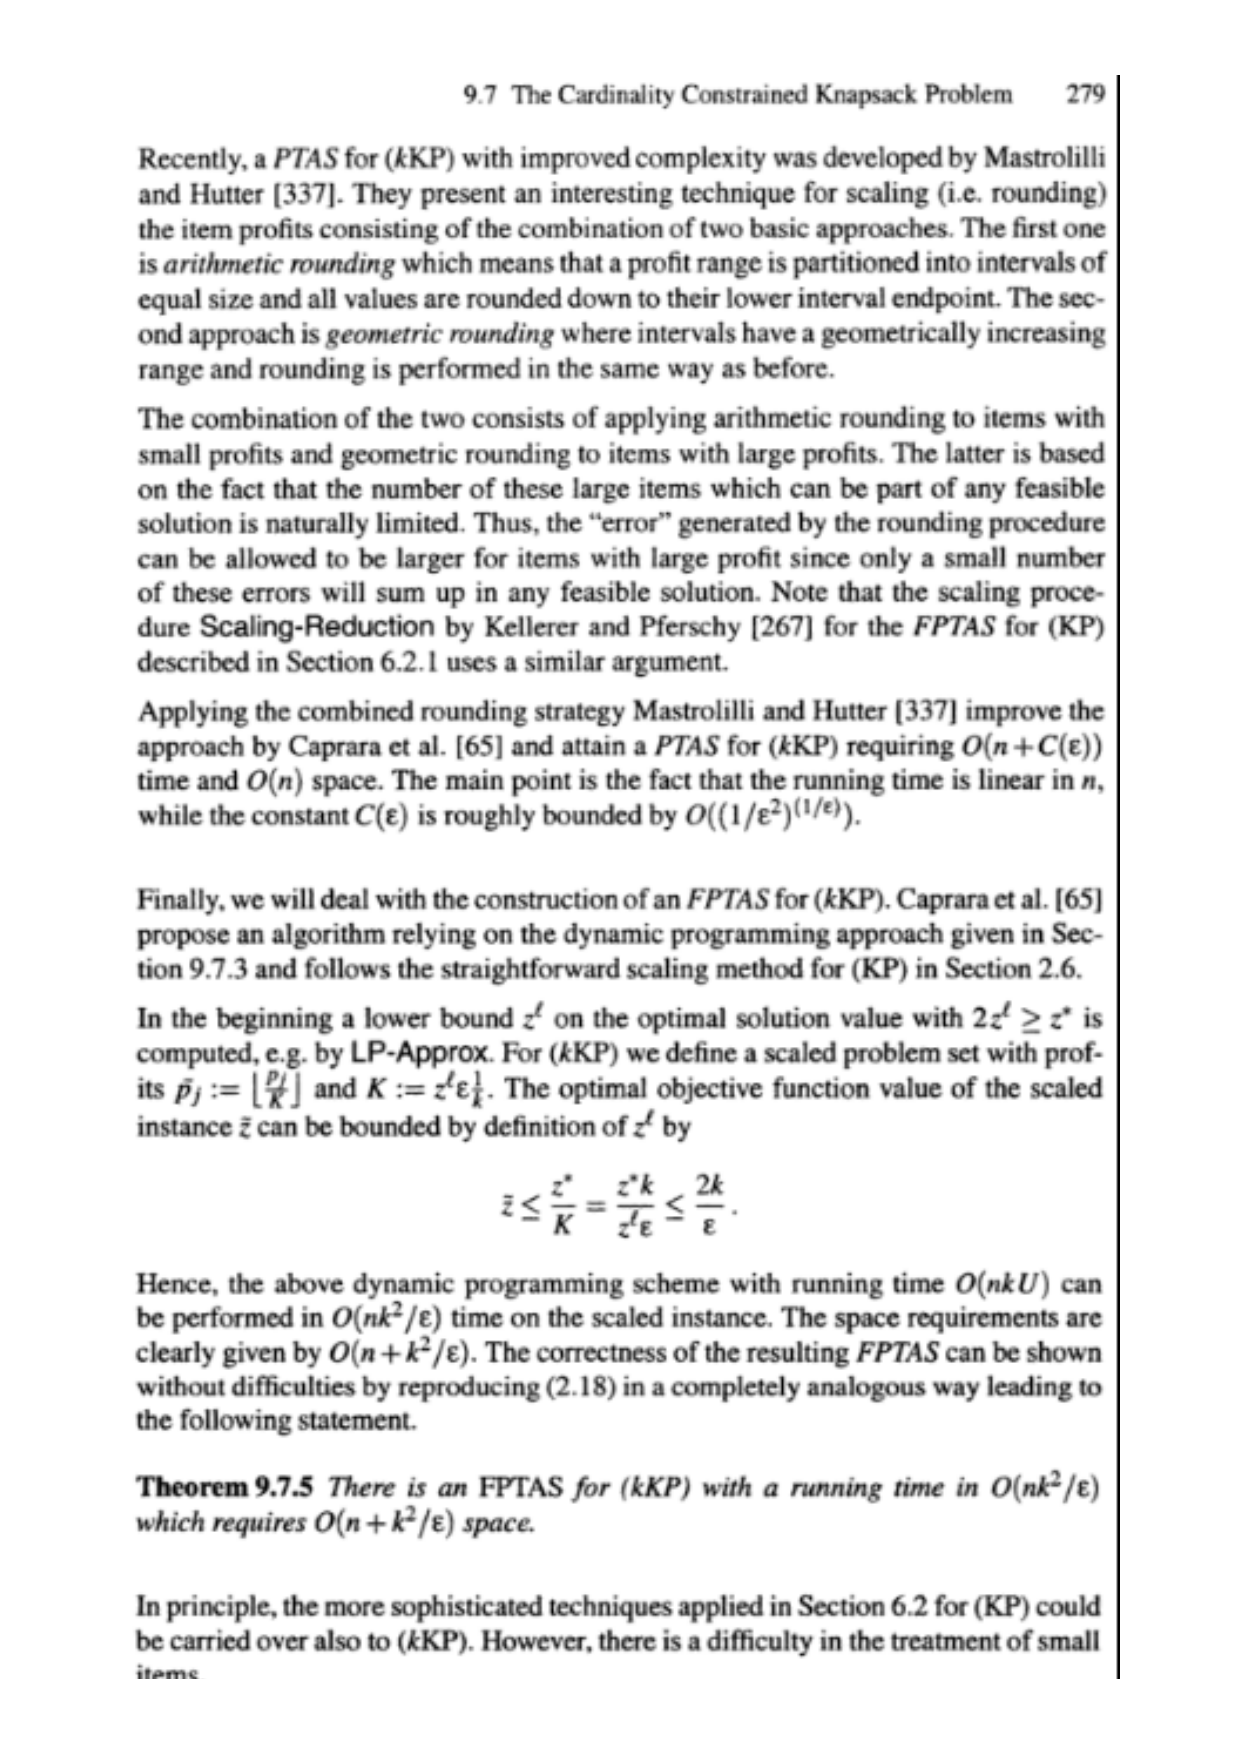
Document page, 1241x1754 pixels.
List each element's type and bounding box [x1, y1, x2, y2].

picture [120, 75, 1120, 1679]
